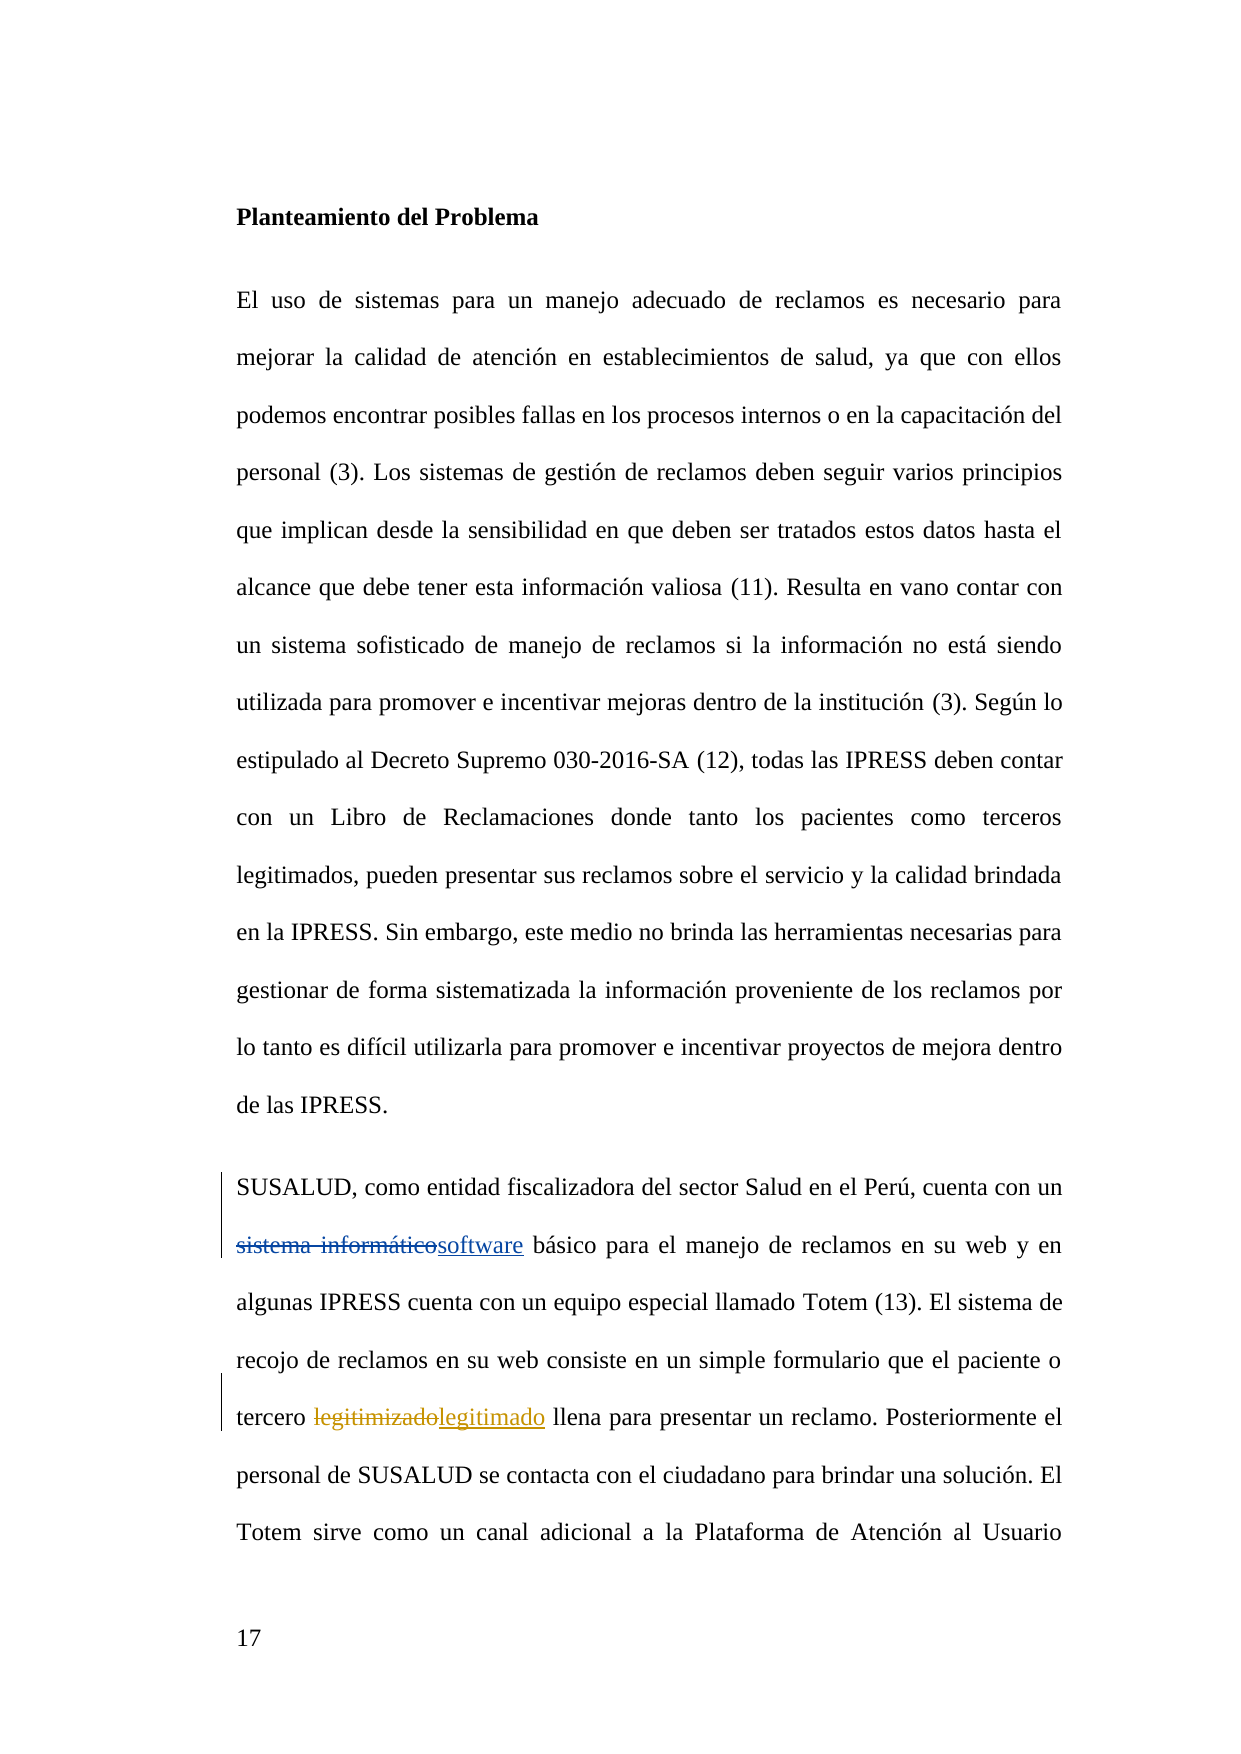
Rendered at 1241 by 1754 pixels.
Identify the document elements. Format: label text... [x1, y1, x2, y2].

subtitle Planteamiento del Problema [236, 202, 1063, 231]
text El uso de sistemas para un manejo adecuado de reclamos es necesario para mejorar la calidad de atención en establecimientos de salud, ya que con ellos podemos encontrar posibles fallas en los procesos internos o en la capacitación del personal (3). Los sistemas de gestión de reclamos deben seguir varios principios que implican desde la sensibilidad en que deben ser tratados estos datos hasta el alcance que debe tener esta información valiosa (11). Resulta en vano contar con un sistema sofisticado de manejo de reclamos si la información no está siendo utilizada para promover e incentivar mejoras dentro de la institución (3). Según lo estipulado al Decreto Supremo 030-2016-SA (12), todas las IPRESS deben contar con un Libro de Reclamaciones donde tanto los pacientes como terceros legitimados, pueden presentar sus reclamos sobre el servicio y la calidad brindada en la IPRESS. Sin embargo, este medio no brinda las herramientas necesarias para gestionar de forma sistematizada la información proveniente de los reclamos por lo tanto es difícil utilizarla para promover e incentivar proyectos de mejora dentro de las IPRESS. [236, 285, 1063, 1118]
